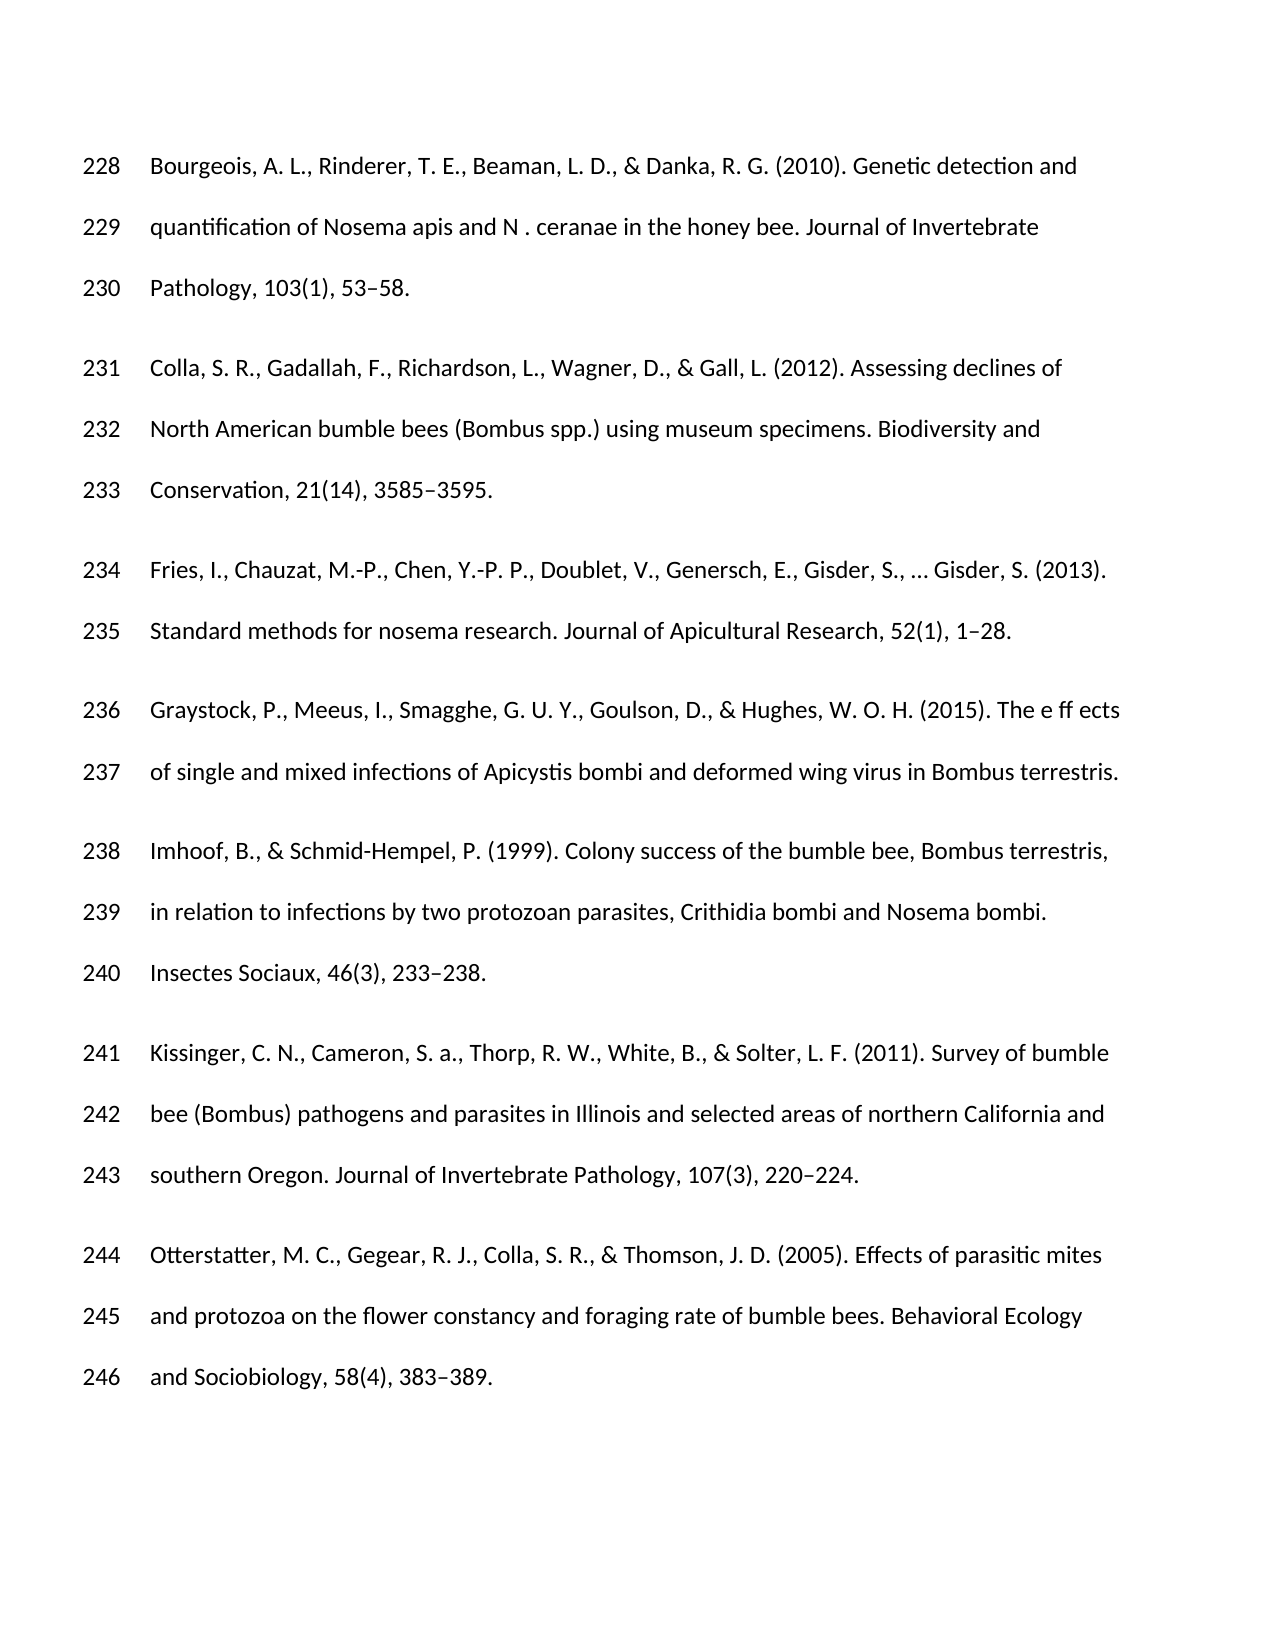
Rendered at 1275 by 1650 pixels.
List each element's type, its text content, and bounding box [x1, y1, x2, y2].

text Fries, I., Chauzat, M.-P., Chen, Y.-P. P., Doublet, V., Genersch, E., Gisder, S., … Gisder, S. (2013). Standard methods for nosema research. Journal of Apicultural Research, 52(1), 1–28. [150, 554, 1125, 645]
text Bourgeois, A. L., Rinderer, T. E., Beaman, L. D., & Danka, R. G. (2010). Genetic detection and quantification of Nosema apis and N . ceranae in the honey bee. Journal of Invertebrate Pathology, 103(1), 53–58. [150, 150, 1125, 303]
text Imhoof, B., & Schmid-Hempel, P. (1999). Colony success of the bumble bee, Bombus terrestris, in relation to infections by two protozoan parasites, Crithidia bombi and Nosema bombi. Insectes Sociaux, 46(3), 233–238. [150, 835, 1125, 988]
text Colla, S. R., Gadallah, F., Richardson, L., Wagner, D., & Gall, L. (2012). Assessing declines of North American bumble bees (Bombus spp.) using museum specimens. Biodiversity and Conservation, 21(14), 3585–3595. [150, 352, 1125, 504]
text Otterstatter, M. C., Gegear, R. J., Colla, S. R., & Thomson, J. D. (2005). Effects of parasitic mites and protozoa on the flower constancy and foraging rate of bumble bees. Behavioral Ecology and Sociobiology, 58(4), 383–389. [150, 1239, 1125, 1392]
text Kissinger, C. N., Cameron, S. a., Thorp, R. W., White, B., & Solter, L. F. (2011). Survey of bumble bee (Bombus) pathogens and parasites in Illinois and selected areas of northern California and southern Oregon. Journal of Invertebrate Pathology, 107(3), 220–224. [150, 1037, 1125, 1190]
text Graystock, P., Meeus, I., Smagghe, G. U. Y., Goulson, D., & Hughes, W. O. H. (2015). The e ff ects of single and mixed infections of Apicystis bombi and deformed wing virus in Bombus terrestris. [150, 694, 1125, 786]
